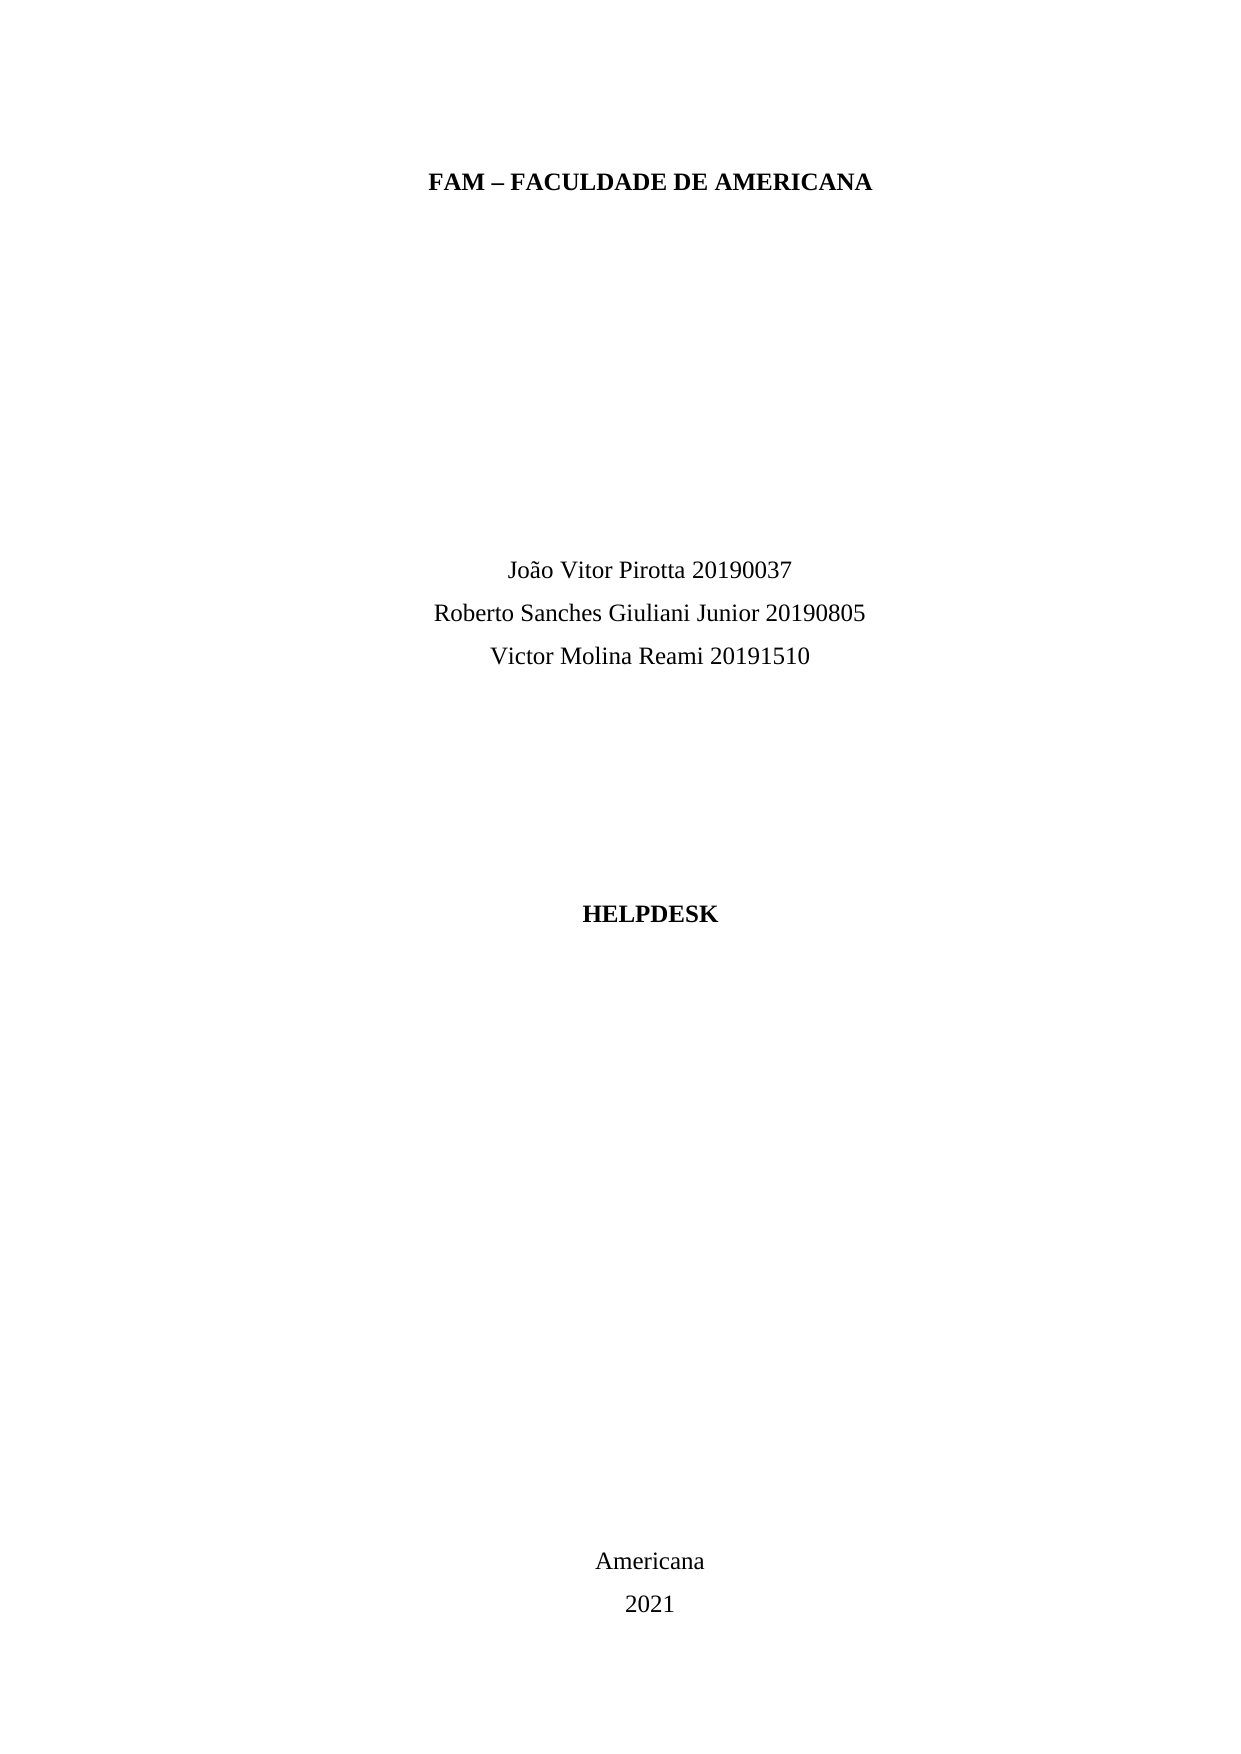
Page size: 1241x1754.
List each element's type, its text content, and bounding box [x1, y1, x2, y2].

text João Vitor Pirotta 20190037 Roberto Sanches Giuliani Junior 20190805 [433, 555, 866, 626]
text HELPDESK [167, 899, 1134, 928]
text Victor Molina Reami 20191510 [490, 641, 1134, 669]
text Americana 2021 [595, 1546, 704, 1618]
text FAM – FACULDADE DE AMERICANA [167, 167, 1134, 195]
